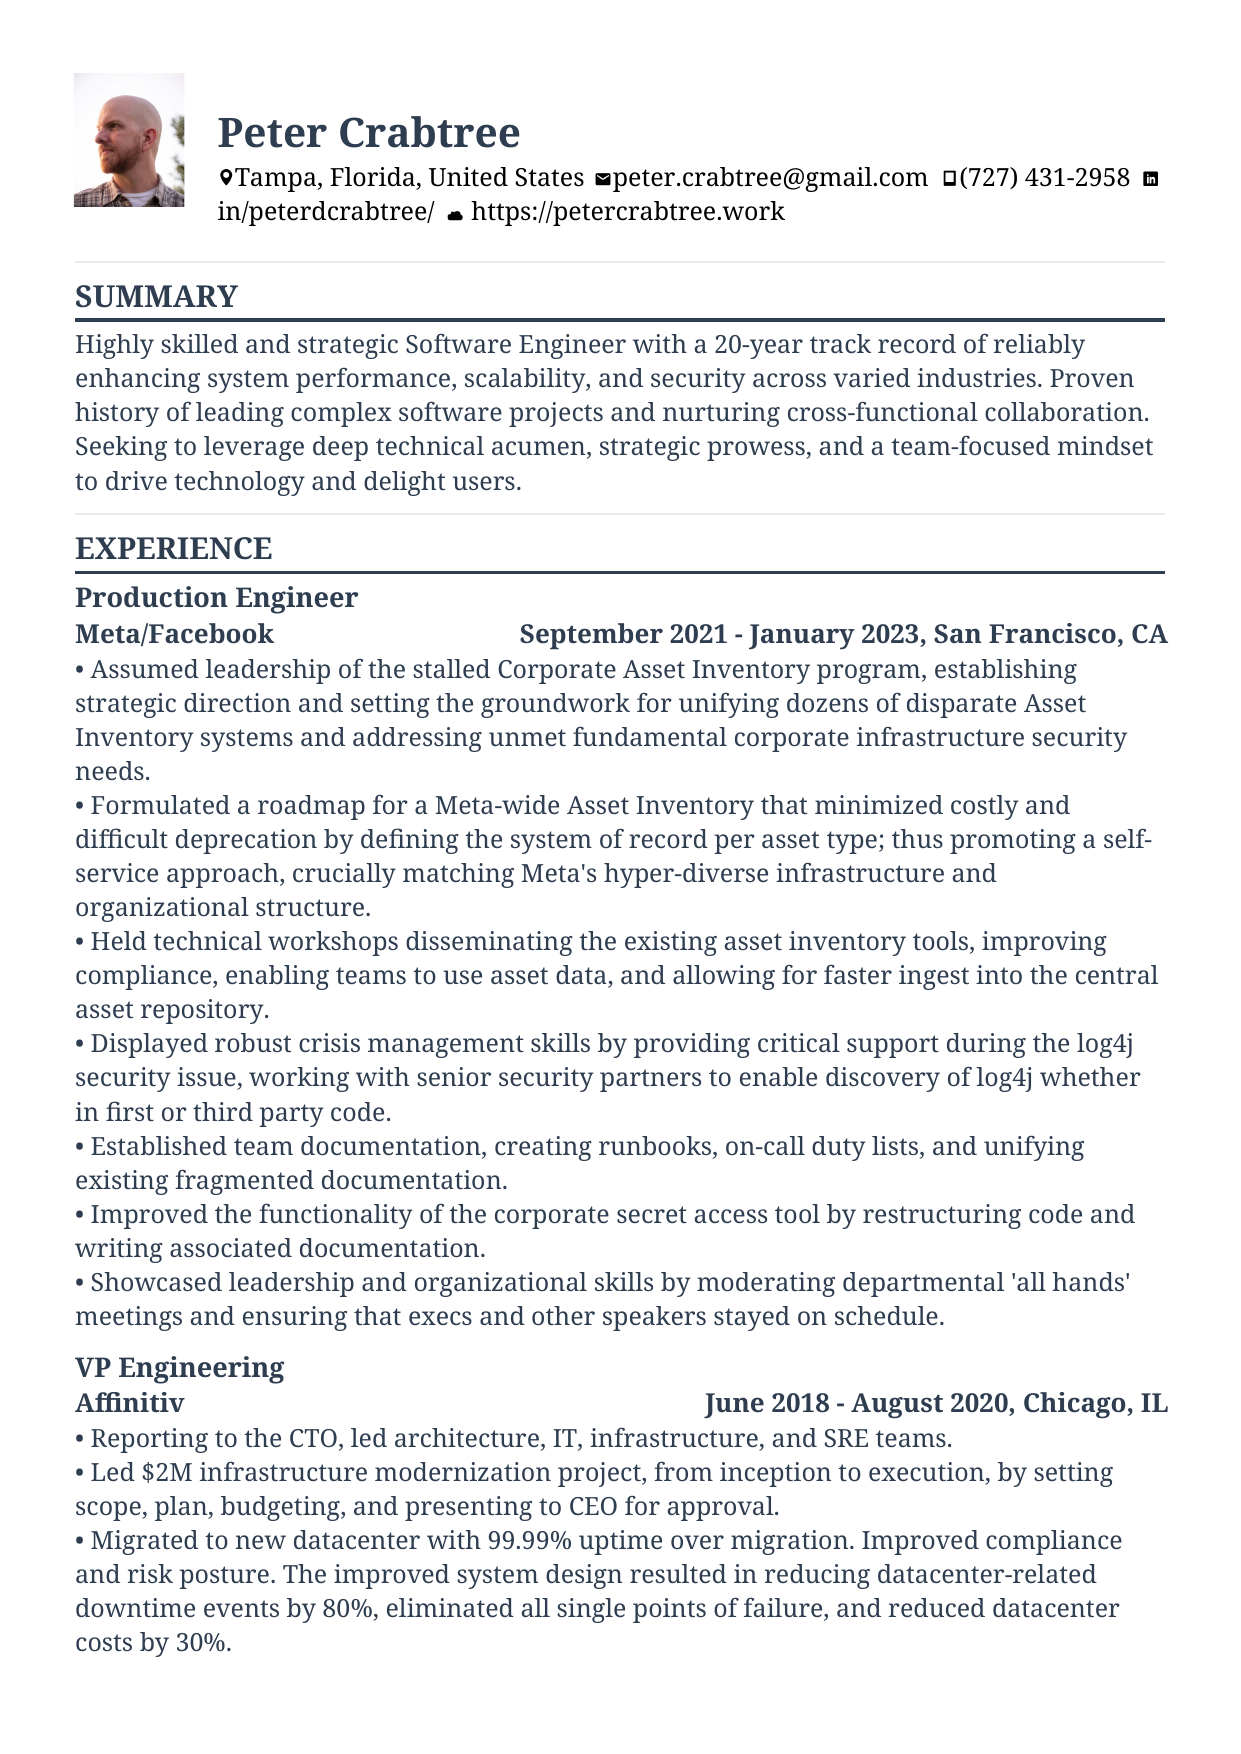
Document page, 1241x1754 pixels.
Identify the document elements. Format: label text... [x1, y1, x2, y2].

text • Assumed leadership of the stalled Corporate Asset Inventory program, establishing strategic direction and setting the groundwork for unifying dozens of disparate Asset Inventory systems and addressing unmet fundamental corporate infrastructure security needs. • Formulated a roadmap for a Meta-wide Asset Inventory that minimized costly and difficult deprecation by defining the system of record per asset type; thus promoting a self-service approach, crucially matching Meta's hyper-diverse infrastructure and organizational structure. • Held technical workshops disseminating the existing asset inventory tools, improving compliance, enabling teams to use asset data, and allowing for faster ingest into the central asset repository. • Displayed robust crisis management skills by providing critical support during the log4j security issue, working with senior security partners to enable discovery of log4j whether in first or third party code. • Established team documentation, creating runbooks, on-call duty lists, and unifying existing fragmented documentation. • Improved the functionality of the corporate secret access tool by restructuring code and writing associated documentation. • Showcased leadership and organizational skills by moderating departmental 'all hands' meetings and ensuring that execs and other speakers stayed on schedule. [75, 651, 1165, 1333]
text Highly skilled and strategic Software Engineer with a 20-year track record of reliably enhancing system performance, scalability, and security across varied industries. Proven history of leading complex software projects and nurturing cross-functional collaboration. Seeking to leverage deep technical acumen, strategic prowess, and a team-focused mindset to drive technology and delight users. [75, 327, 1165, 497]
picture [941, 168, 959, 186]
text Affinitiv June 2018 - August 2020, Chicago, IL [75, 1385, 1165, 1421]
picture [595, 168, 613, 186]
picture [73, 73, 185, 207]
subtitle SUMMARY [75, 263, 1165, 318]
text Meta/Facebook September 2021 - January 2023, San Francisco, CA [75, 616, 1165, 651]
picture [447, 202, 465, 221]
text VP Engineering [75, 1348, 1165, 1385]
picture [1143, 168, 1161, 186]
text Production Engineer [75, 579, 1165, 616]
subtitle EXPERIENCE [75, 515, 1165, 571]
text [75, 1421, 1165, 1659]
picture [217, 168, 235, 186]
text Peter Crabtree [185, 104, 1165, 159]
text Tampa, Florida, United States peter.crabtree@gmail.com (727) 431-2958 in/peterdcrabtree/ https://petercrabtree.work [75, 159, 1165, 227]
